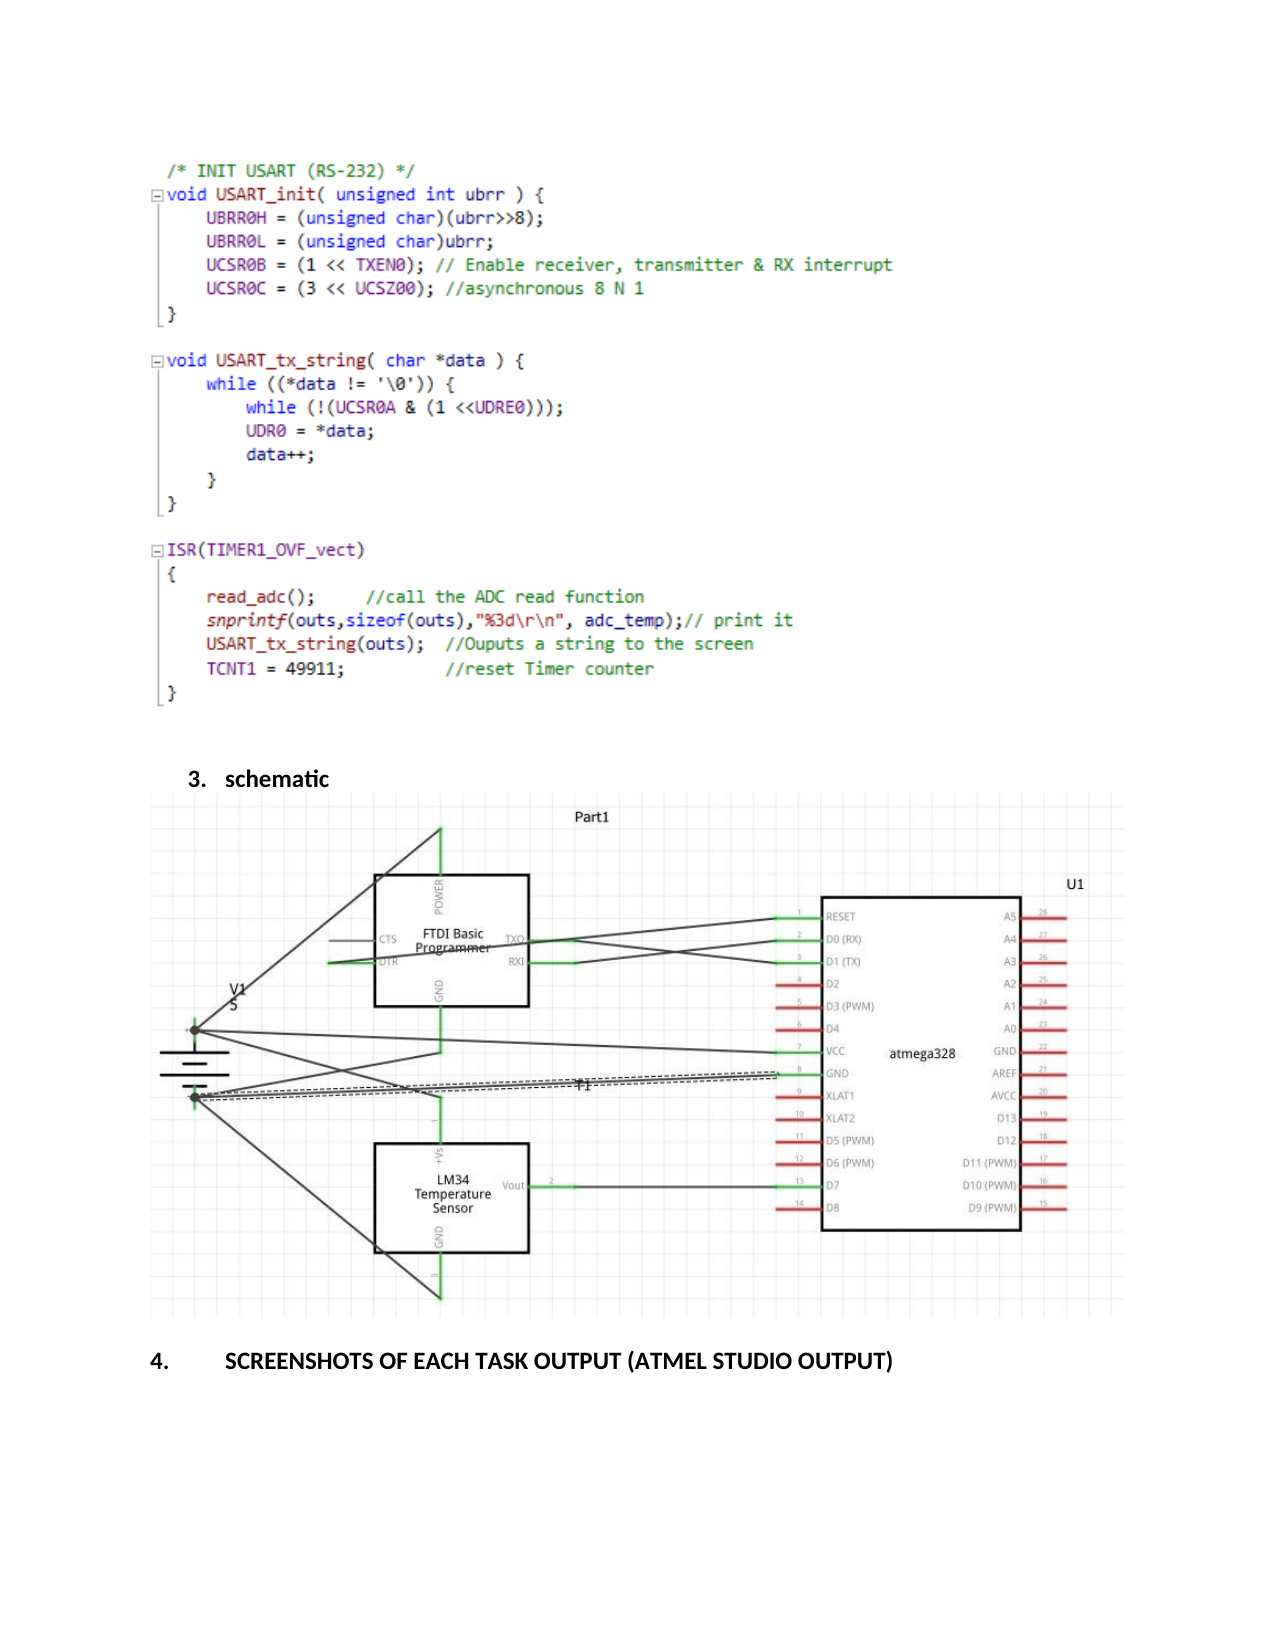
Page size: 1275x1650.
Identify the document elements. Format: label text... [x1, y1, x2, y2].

picture [150, 150, 924, 733]
list schematic [187, 763, 1125, 793]
picture [150, 793, 1125, 1318]
list SCREENSHOTS OF EACH TASK OUTPUT (ATMEL STUDIO OUTPUT) [150, 1345, 1125, 1376]
